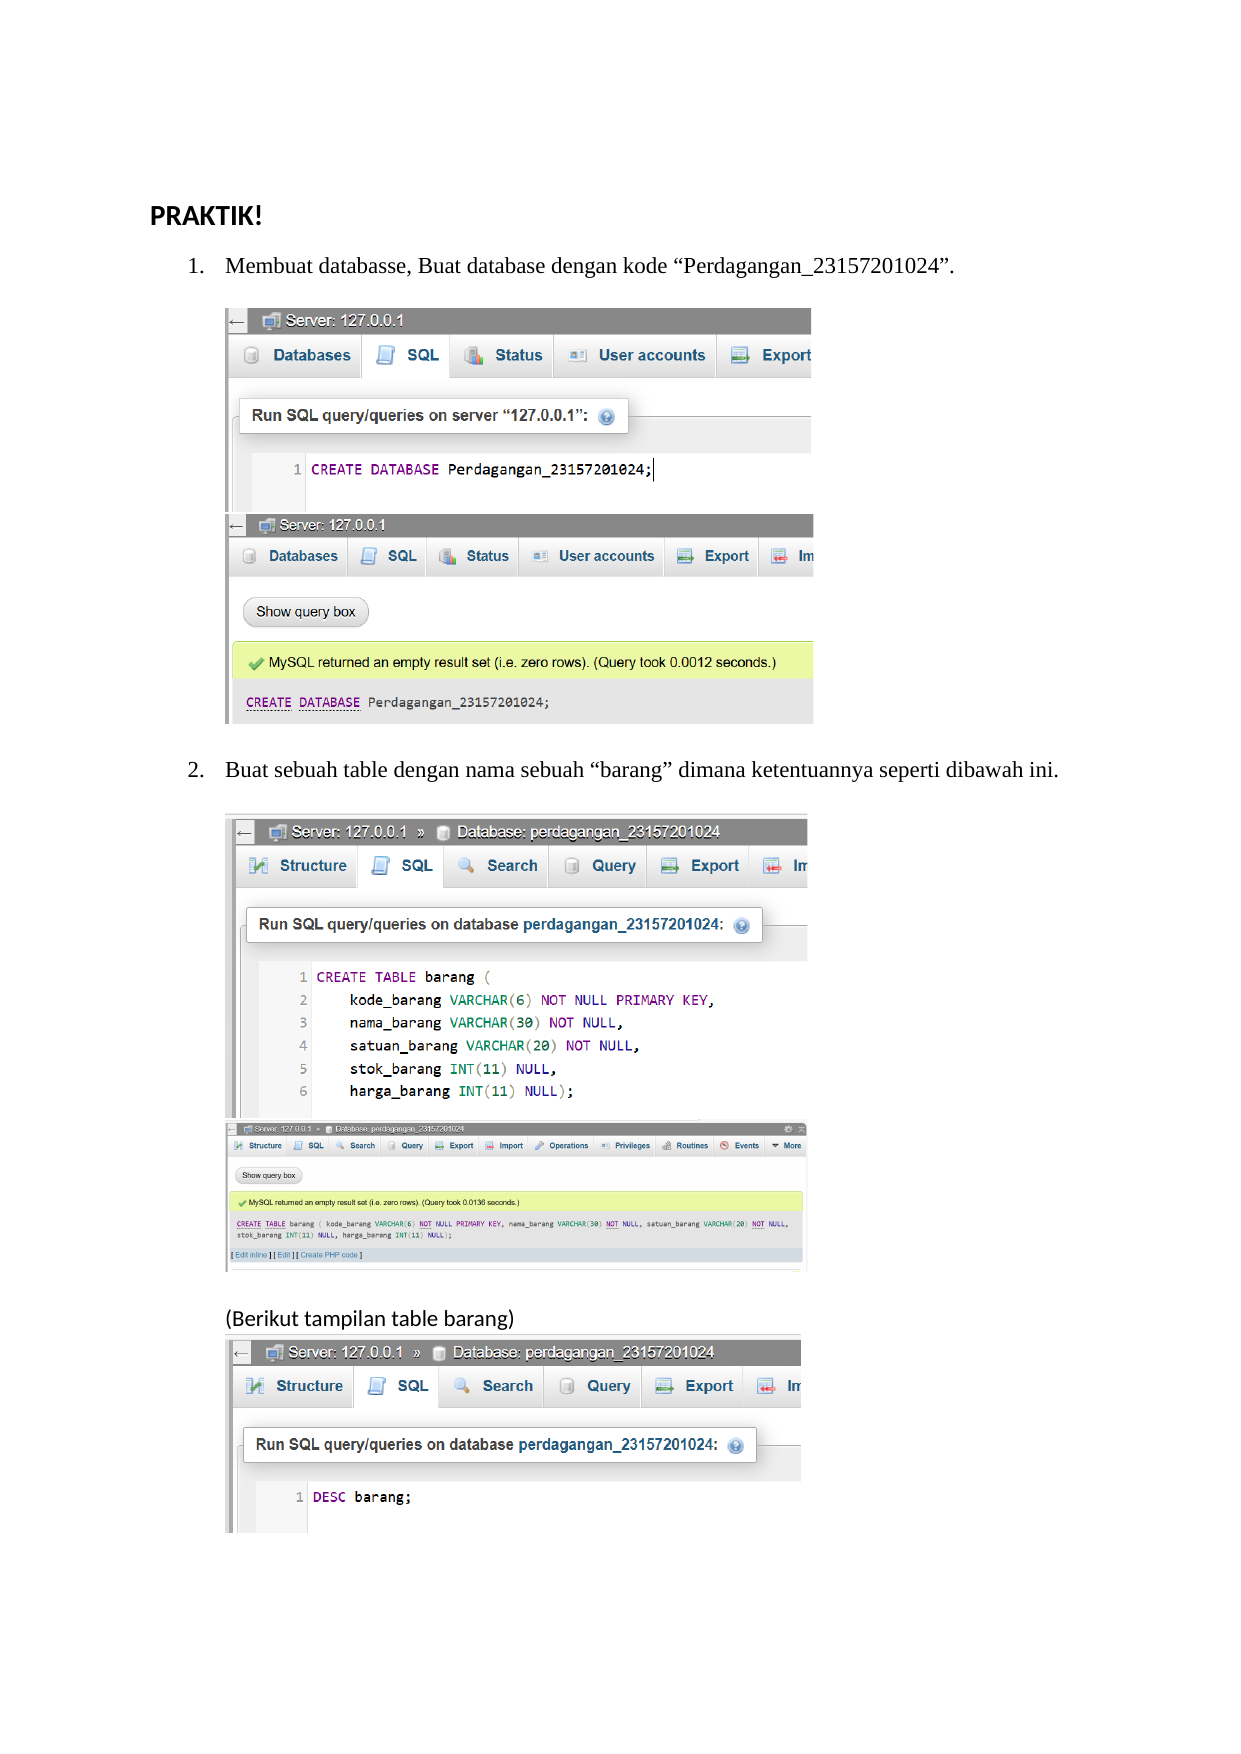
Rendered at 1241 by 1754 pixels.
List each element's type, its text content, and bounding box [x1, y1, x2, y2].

text PRAKTIK! [150, 197, 1090, 232]
picture [225, 514, 814, 724]
list Buat sebuah table dengan nama sebuah “barang” dimana ketentuannya seperti dibawah ini. [187, 756, 1090, 782]
picture [225, 813, 808, 1118]
picture [225, 1334, 801, 1533]
picture [225, 1119, 808, 1272]
picture [225, 308, 812, 512]
list Membuat databasse, Buat database dengan kode “Perdagangan_23157201024”. [187, 252, 1090, 278]
list (Berikut tampilan table barang) [225, 1304, 1090, 1332]
